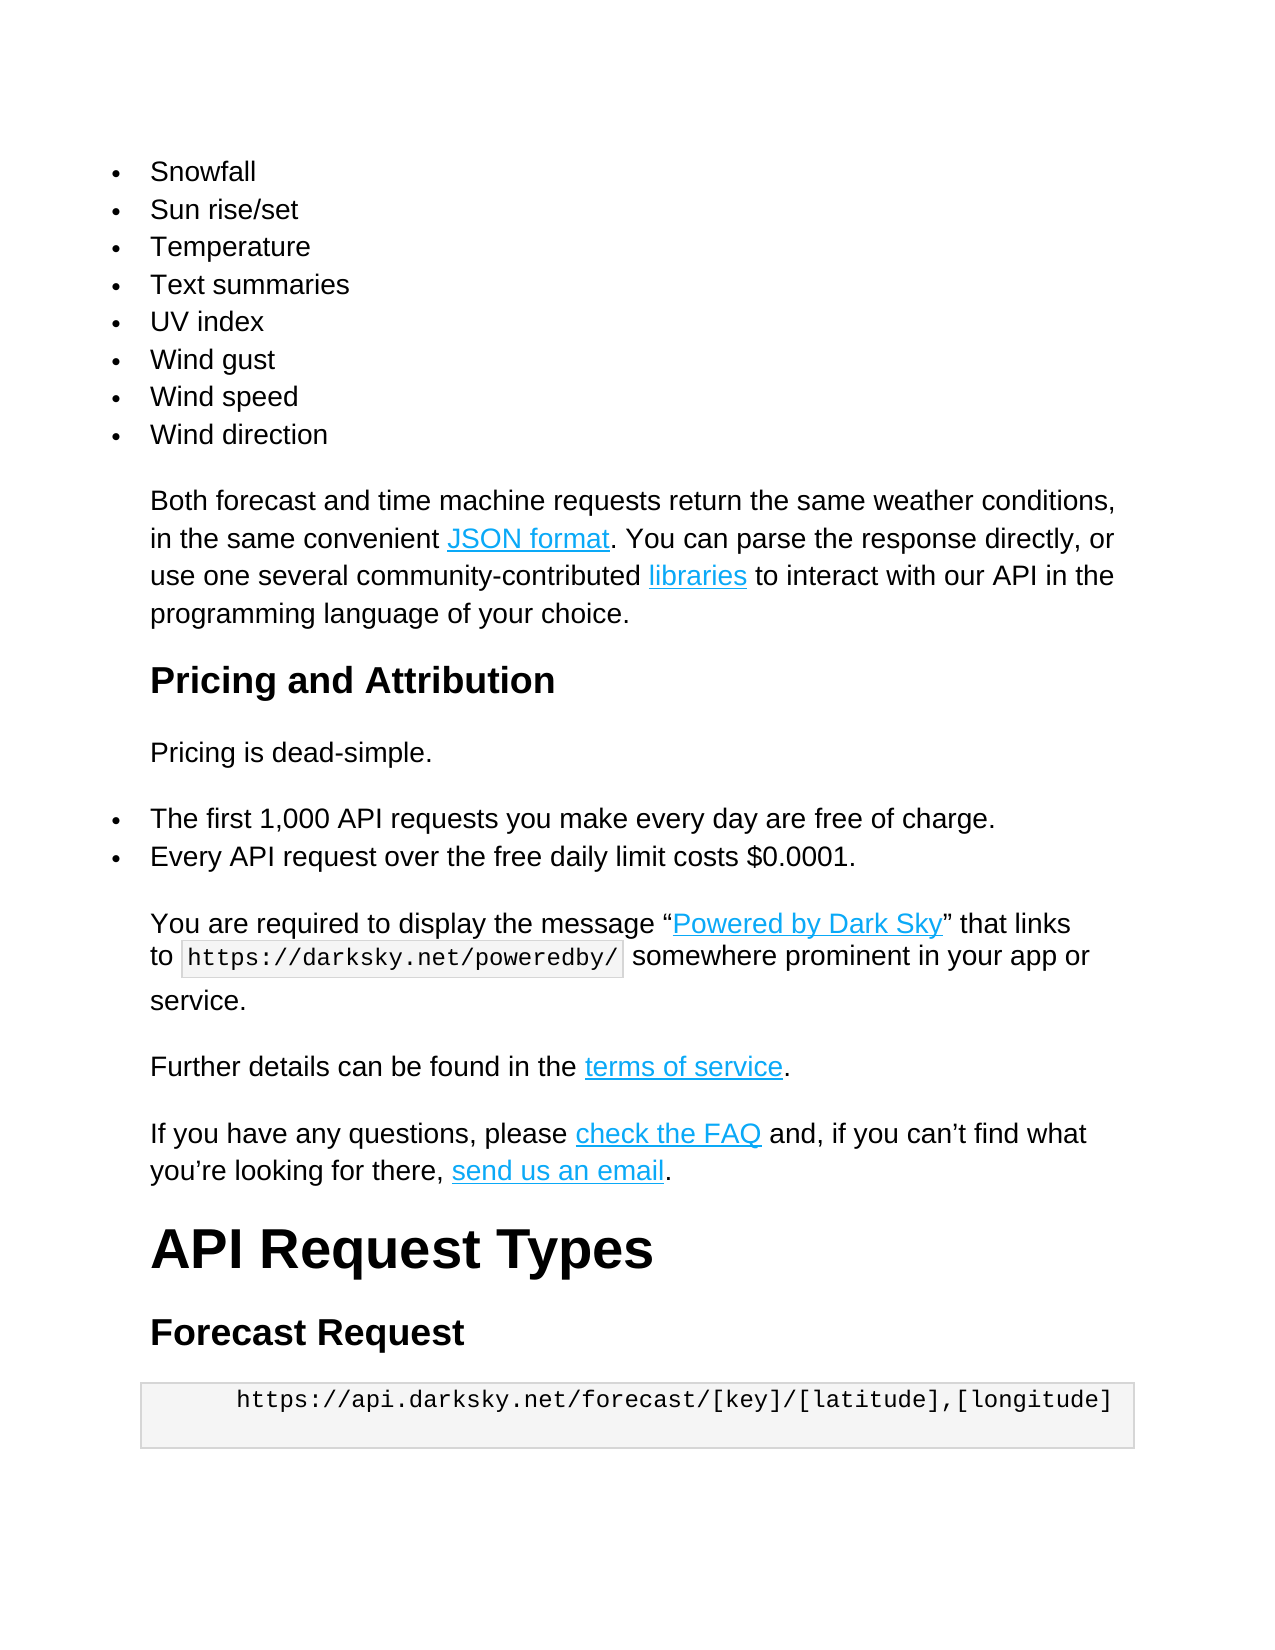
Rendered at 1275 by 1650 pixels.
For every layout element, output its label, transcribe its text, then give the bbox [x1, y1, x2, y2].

text If you have any questions, please check the FAQ and, if you can’t find what you’re looking for there, send us an email. [150, 1112, 1125, 1187]
list Text summaries [112, 262, 1125, 300]
list Wind gust [112, 337, 1125, 375]
text API Request Types [150, 1216, 1125, 1281]
text Pricing is dead-simple. [150, 731, 1125, 768]
text Pricing and Attribution [150, 658, 1125, 701]
text https://api.darksky.net/forecast/[key]/[latitude],[longitude] [142, 1384, 1133, 1409]
list UV index [112, 300, 1125, 337]
text Further details can be found in the terms of service. [150, 1045, 1125, 1082]
list Sun rise/set [112, 187, 1125, 225]
list The first 1,000 API requests you make every day are free of charge. [112, 797, 1125, 835]
list Wind speed [112, 375, 1125, 412]
text Forecast Request [150, 1310, 1125, 1353]
list Snowfall [112, 150, 1125, 187]
text Both forecast and time machine requests return the same weather conditions, in the same convenient JSON format. You can parse the response directly, or use one several community-contributed libraries to interact with our API in the programming language of your choice. [150, 479, 1125, 629]
text You are required to display the message “Powered by Dark Sky” that links to https://darksky.net/poweredby/ somewhere prominent in your app or service. [150, 901, 1125, 1016]
list Every API request over the free daily limit costs $0.0001. [112, 835, 1125, 872]
list Temperature [112, 225, 1125, 262]
list Wind direction [112, 412, 1125, 450]
